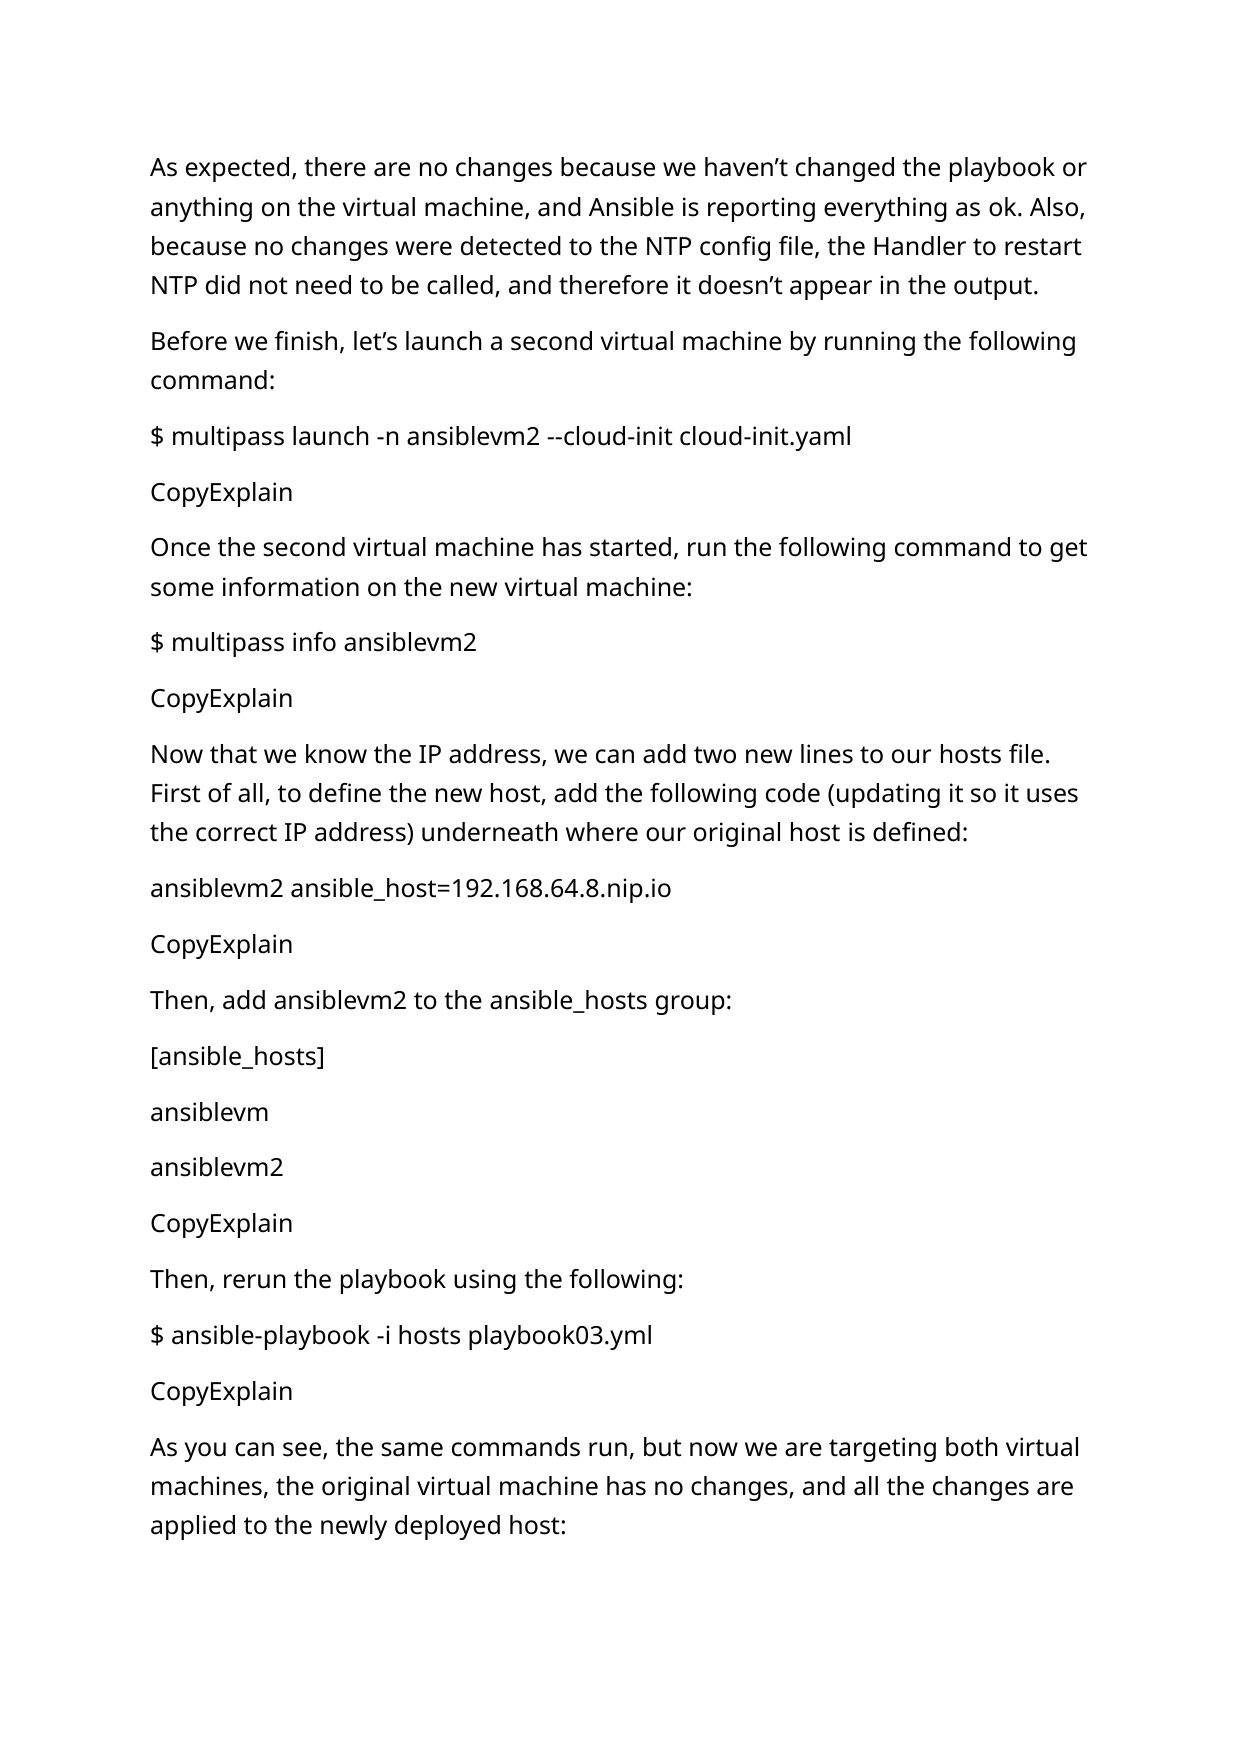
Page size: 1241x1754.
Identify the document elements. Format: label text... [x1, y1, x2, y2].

text As you can see, the same commands run, but now we are targeting both virtual machines, the original virtual machine has no changes, and all the changes are applied to the newly deployed host: [150, 1429, 1090, 1542]
text $ multipass info ansiblevm2 [150, 625, 1090, 659]
text [ansible_hosts] [150, 1038, 1090, 1072]
text Once the second virtual machine has started, run the following command to get some information on the new virtual machine: [150, 530, 1090, 603]
text CopyExplain [150, 1373, 1090, 1407]
text Then, rerun the playbook using the following: [150, 1262, 1090, 1296]
text CopyExplain [150, 681, 1090, 715]
text $ multipass launch -n ansiblevm2 --cloud-init cloud-init.yaml [150, 418, 1090, 452]
text ansiblevm [150, 1094, 1090, 1128]
text As expected, there are no changes because we haven’t changed the playbook or anything on the virtual machine, and Ansible is reporting everything as ok. Also, because no changes were detected to the NTP config file, the Handler to restart NTP did not need to be called, and therefore it doesn’t appear in the output. [150, 150, 1090, 302]
text Then, add ansiblevm2 to the ansible_hosts group: [150, 982, 1090, 1017]
text ansiblevm2 [150, 1150, 1090, 1184]
text $ ansible-playbook -i hosts playbook03.yml [150, 1317, 1090, 1352]
text Before we finish, let’s launch a second virtual machine by running the following command: [150, 323, 1090, 397]
text CopyExplain [150, 474, 1090, 508]
text CopyExplain [150, 1206, 1090, 1240]
text CopyExplain [150, 927, 1090, 961]
text Now that we know the IP address, we can add two new lines to our hosts file. First of all, to define the new host, add the following code (updating it so it uses the correct IP address) underneath where our original host is defined: [150, 737, 1090, 849]
text ansiblevm2 ansible_host=192.168.64.8.nip.io [150, 871, 1090, 905]
